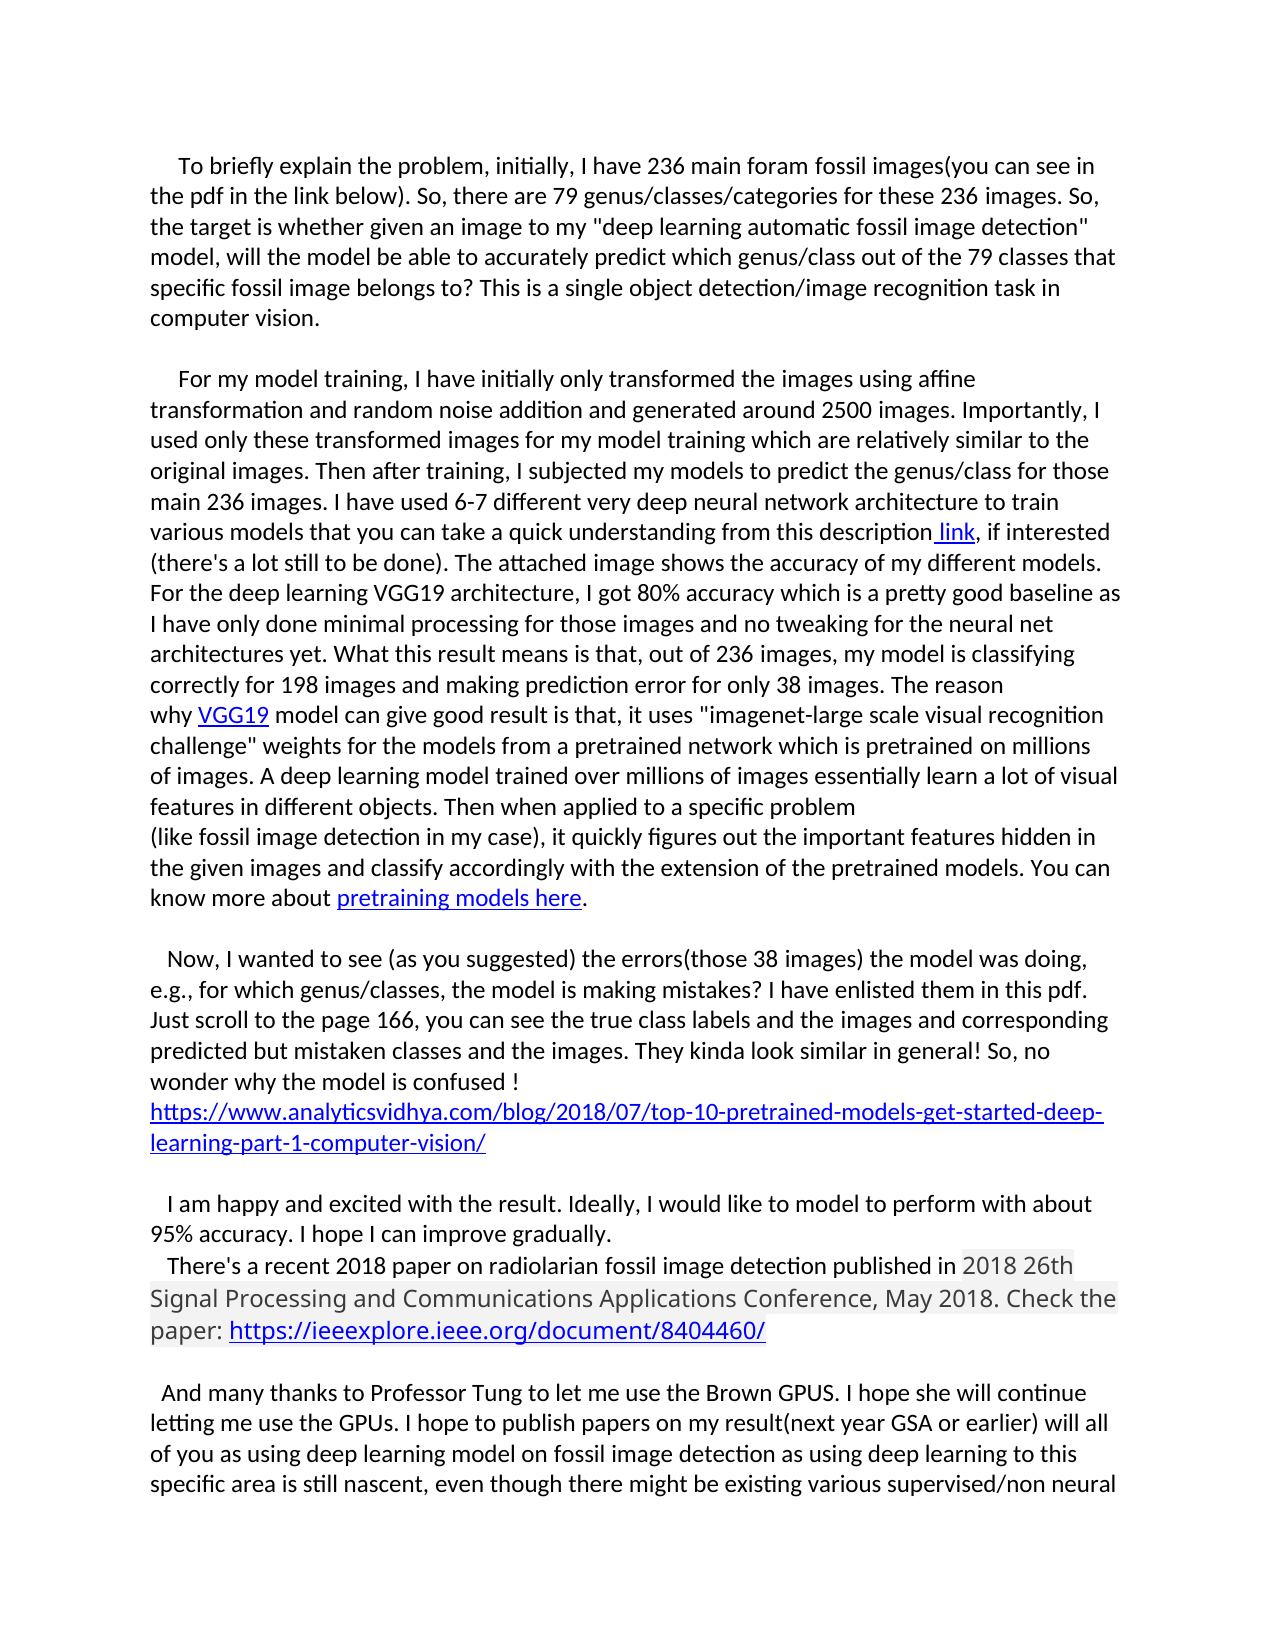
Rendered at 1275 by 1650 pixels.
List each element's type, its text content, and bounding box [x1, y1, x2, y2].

text For my model training, I have initially only transformed the images using affine transformation and random noise addition and generated around 2500 images. Importantly, I used only these transformed images for my model training which are relatively similar to the original images. Then after training, I subjected my models to predict the genus/class for those main 236 images. I have used 6-7 different very deep neural network architecture to train various models that you can take a quick understanding from this description link, if interested (there's a lot still to be done). The attached image shows the accuracy of my different models. For the deep learning VGG19 architecture, I got 80% accuracy which is a pretty good baseline as I have only done minimal processing for those images and no tweaking for the neural net architectures yet. What this result means is that, out of 236 images, my model is classifying correctly for 198 images and making prediction error for only 38 images. The reason why VGG19 model can give good result is that, it uses "imagenet-large scale visual recognition challenge" weights for the models from a pretrained network which is pretrained on millions of images. A deep learning model trained over millions of images essentially learn a lot of visual features in different objects. Then when applied to a specific problem (like fossil image detection in my case), it quickly figures out the important features hidden in the given images and classify accordingly with the extension of the pretrained models. You can know more about pretraining models here. [150, 364, 1125, 913]
text I am happy and excited with the result. Ideally, I would like to model to perform with about 95% accuracy. I hope I can improve gradually. [150, 1188, 1125, 1249]
text To briefly explain the problem, initially, I have 236 main foram fossil images(you can see in the pdf in the link below). So, there are 79 genus/classes/categories for these 236 images. So, the target is whether given an image to my "deep learning automatic fossil image detection" model, will the model be able to accurately predict which genus/class out of the 79 classes that specific fossil image belongs to? This is a single object detection/image recognition task in computer vision. [150, 150, 1125, 333]
text Now, I wanted to see (as you suggested) the errors(those 38 images) the model was doing, e.g., for which genus/classes, the model is making mistakes? I have enlisted them in this pdf. Just scroll to the page 166, you can see the true class labels and the images and corresponding predicted but mistaken classes and the images. They kinda look similar in general! So, no wonder why the model is confused ! [150, 943, 1125, 1096]
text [150, 1377, 1125, 1499]
text https://www.analyticsvidhya.com/blog/2018/07/top-10-pretrained-models-get-started-deep-learning-part-1-computer-vision/ [150, 1096, 1125, 1157]
text There's a recent 2018 paper on radiolarian fossil image detection published in 2018 26th Signal Processing and Communications Applications Conference, May 2018. Check the paper: https://ieeexplore.ieee.org/document/8404460/ [150, 1249, 962, 1281]
text There's a recent 2018 paper on radiolarian fossil image detection published in 2018 26th Signal Processing and Communications Applications Conference, May 2018. Check the paper: https://ieeexplore.ieee.org/document/8404460/ [766, 1249, 1125, 1347]
